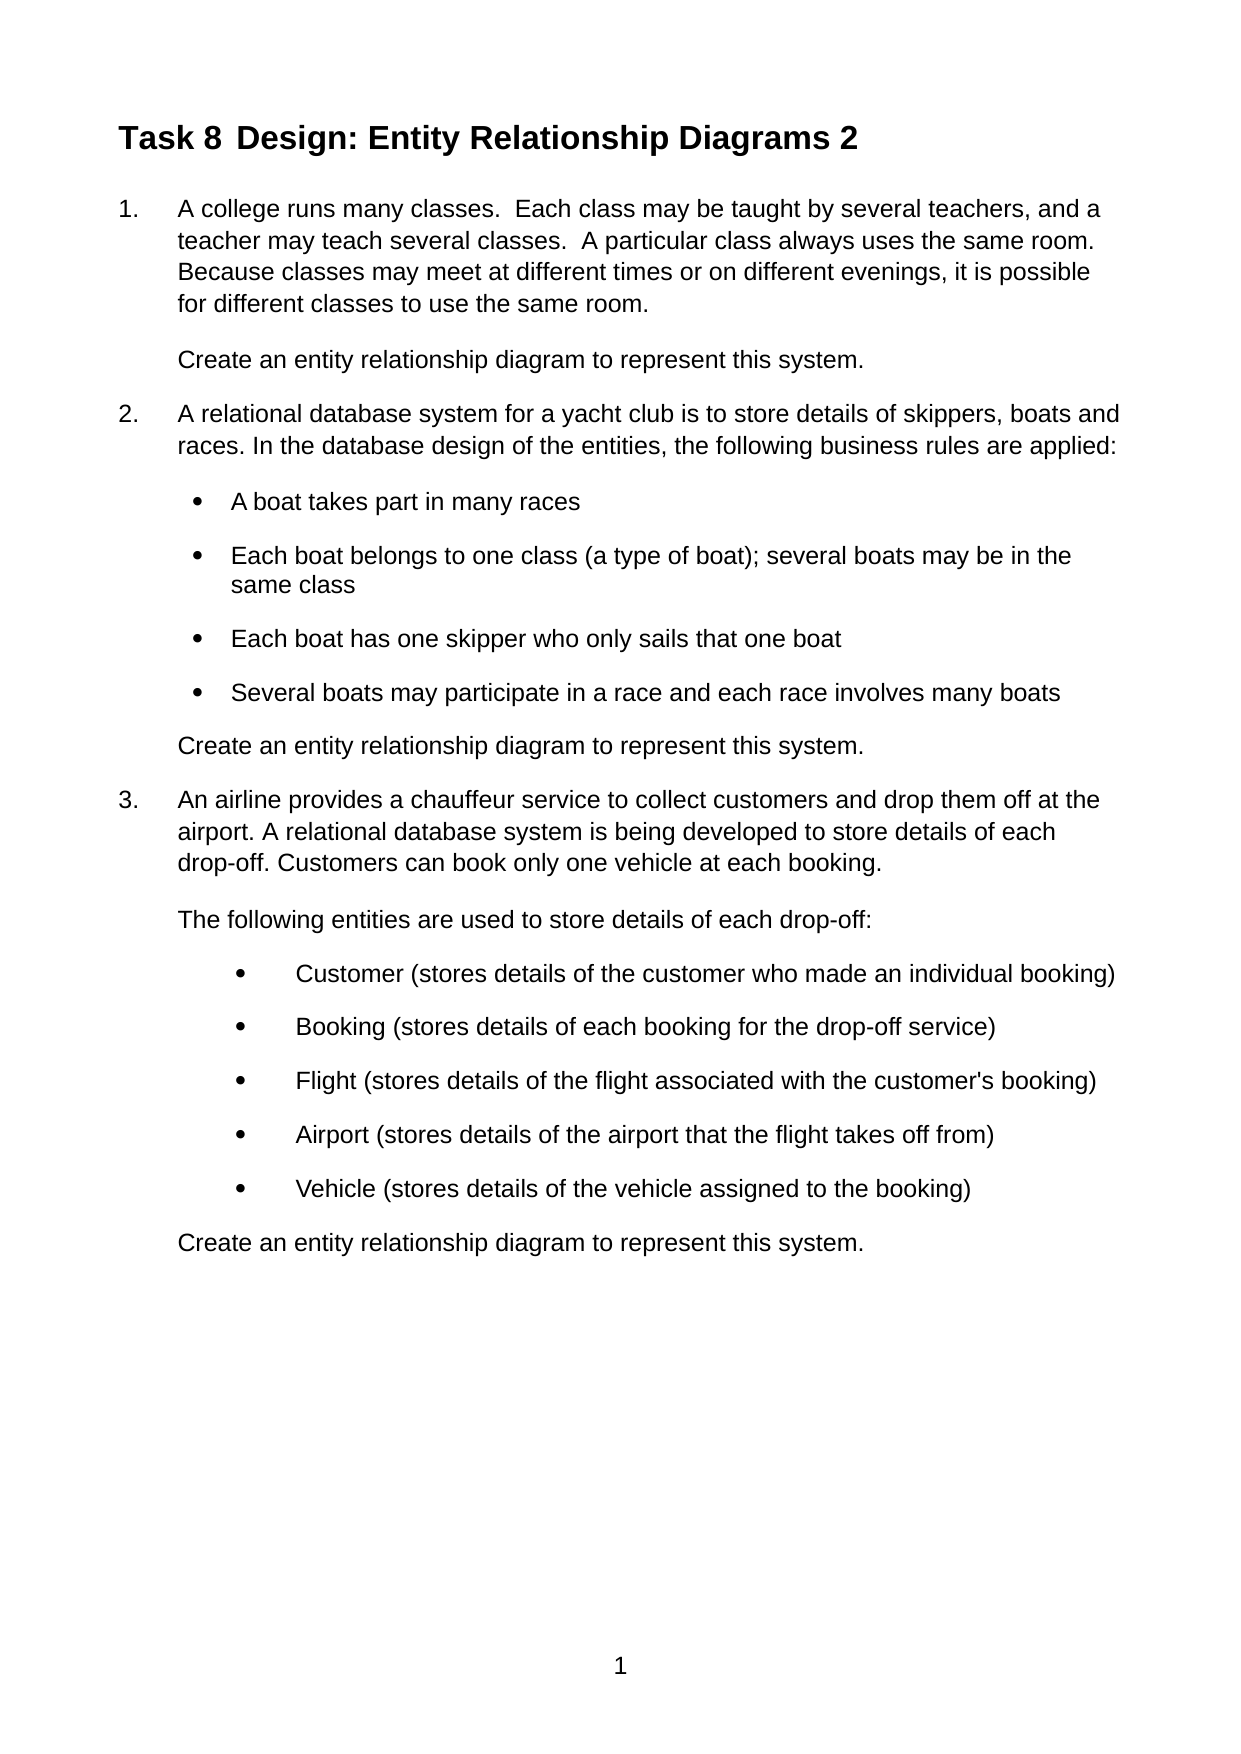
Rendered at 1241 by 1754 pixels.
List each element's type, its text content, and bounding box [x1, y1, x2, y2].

list Customer (stores details of the customer who made an individual booking) [236, 958, 1122, 987]
list Flight (stores details of the flight associated with the customer's booking) [236, 1066, 1122, 1095]
list A relational database system for a yacht club is to store details of skippers, boats and races. In the database design of the entities, the following business rules are applied: [118, 399, 1122, 459]
list Several boats may participate in a race and each race involves many boats [193, 677, 1122, 706]
subtitle Design: Entity Relationship Diagrams 2 [118, 118, 1122, 157]
list Each boat belongs to one class (a type of boat); several boats may be in the same class [193, 541, 1122, 599]
list A college runs many classes. Each class may be taught by several teachers, and a teacher may teach several classes. A particular class always uses the same room. Because classes may meet at different times or on different evenings, it is possible for different classes to use the same room. [118, 194, 1122, 317]
text Create an entity relationship diagram to represent this system. [177, 345, 1122, 374]
list Each boat has one skipper who only sails that one boat [193, 624, 1122, 652]
text The following entities are used to store details of each drop-off: [177, 905, 1122, 933]
text Create an entity relationship diagram to represent this system. [177, 1228, 1122, 1257]
list A boat takes part in many races [193, 487, 1122, 516]
text Create an entity relationship diagram to represent this system. [177, 731, 1122, 760]
list Vehicle (stores details of the vehicle assigned to the booking) [236, 1174, 1122, 1203]
list Booking (stores details of each booking for the drop-off service) [236, 1012, 1122, 1041]
list An airline provides a chauffeur service to collect customers and drop them off at the airport. A relational database system is being developed to store details of each drop-off. Customers can book only one vehicle at each booking. [118, 785, 1122, 877]
list Airport (stores details of the airport that the flight takes off from) [236, 1120, 1122, 1149]
